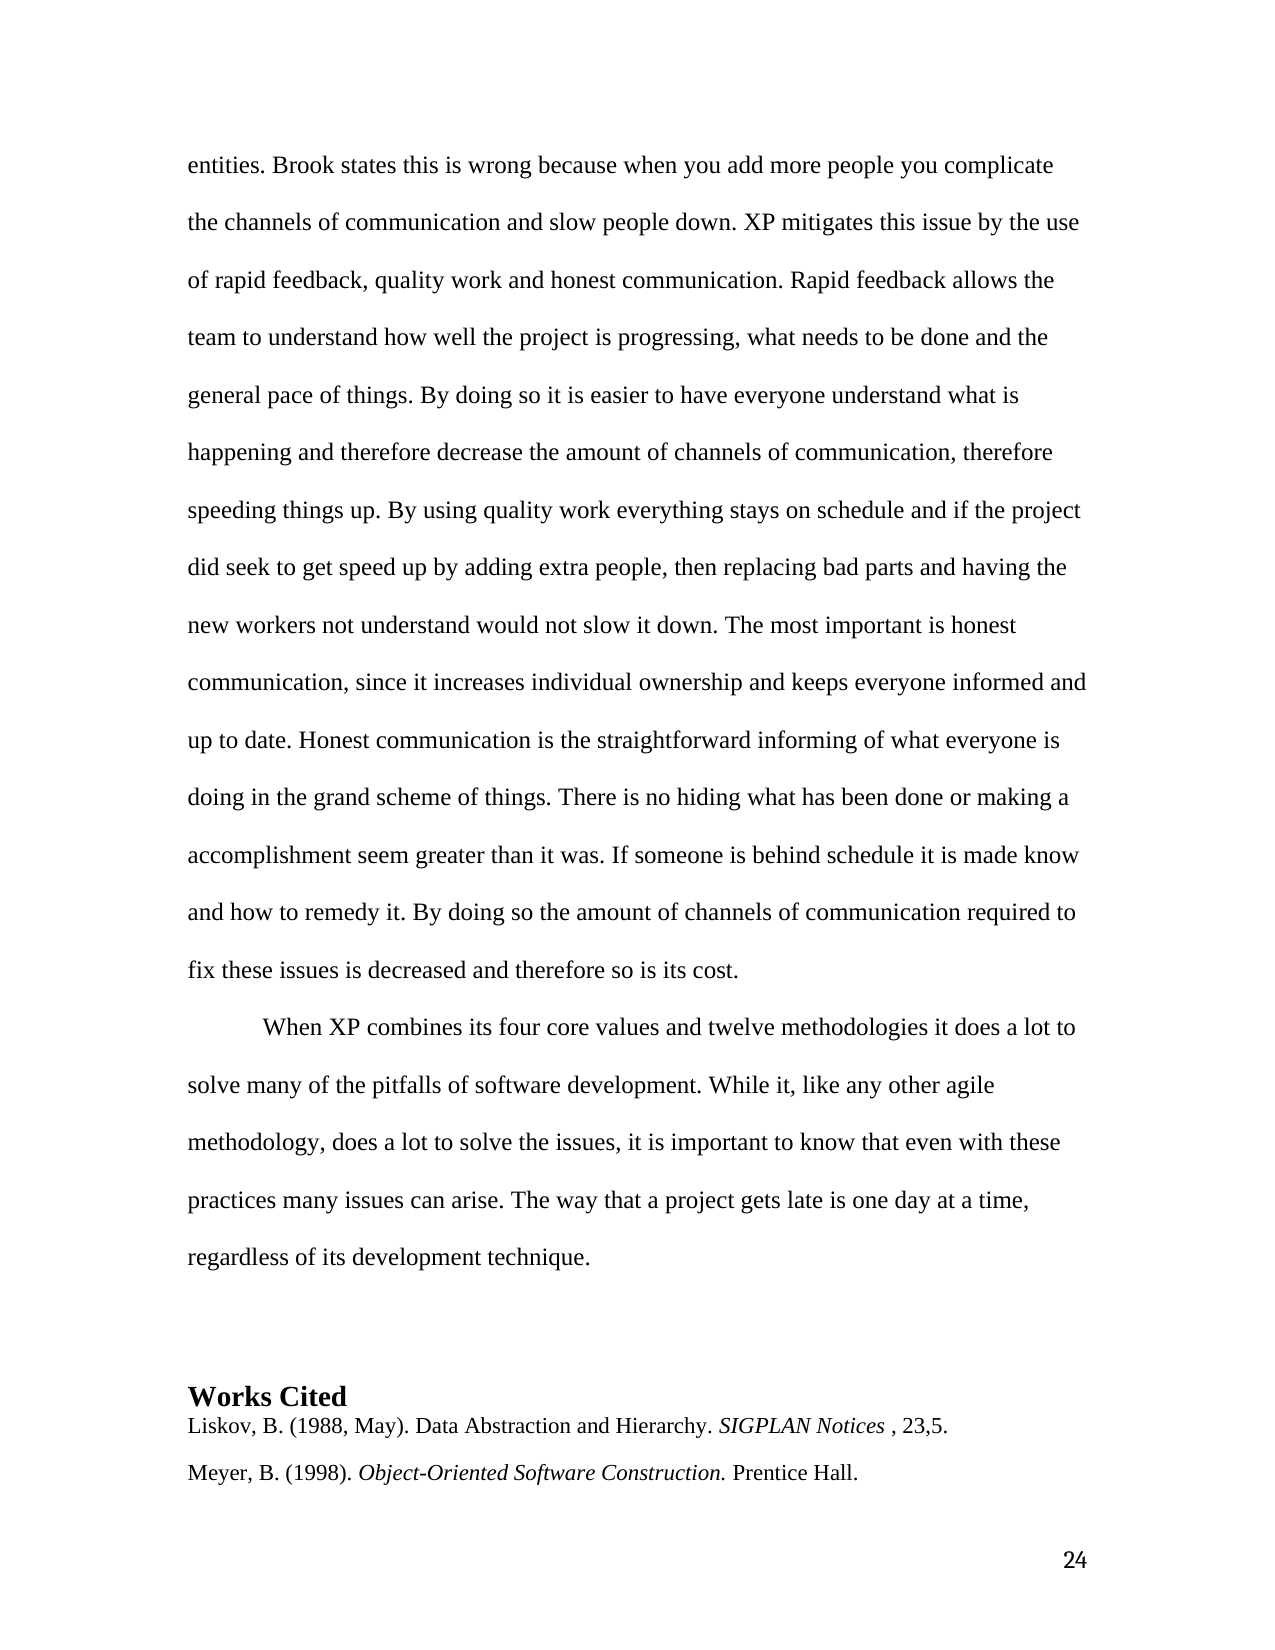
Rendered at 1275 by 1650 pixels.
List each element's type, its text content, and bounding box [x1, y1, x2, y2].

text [187, 150, 1087, 984]
text When XP combines its four core values and twelve methodologies it does a lot to solve many of the pitfalls of software development. While it, like any other agile methodology, does a lot to solve the issues, it is important to know that even with these practices many issues can arise. The way that a project gets late is one day at a time, regardless of its development technique. [187, 1012, 1087, 1271]
